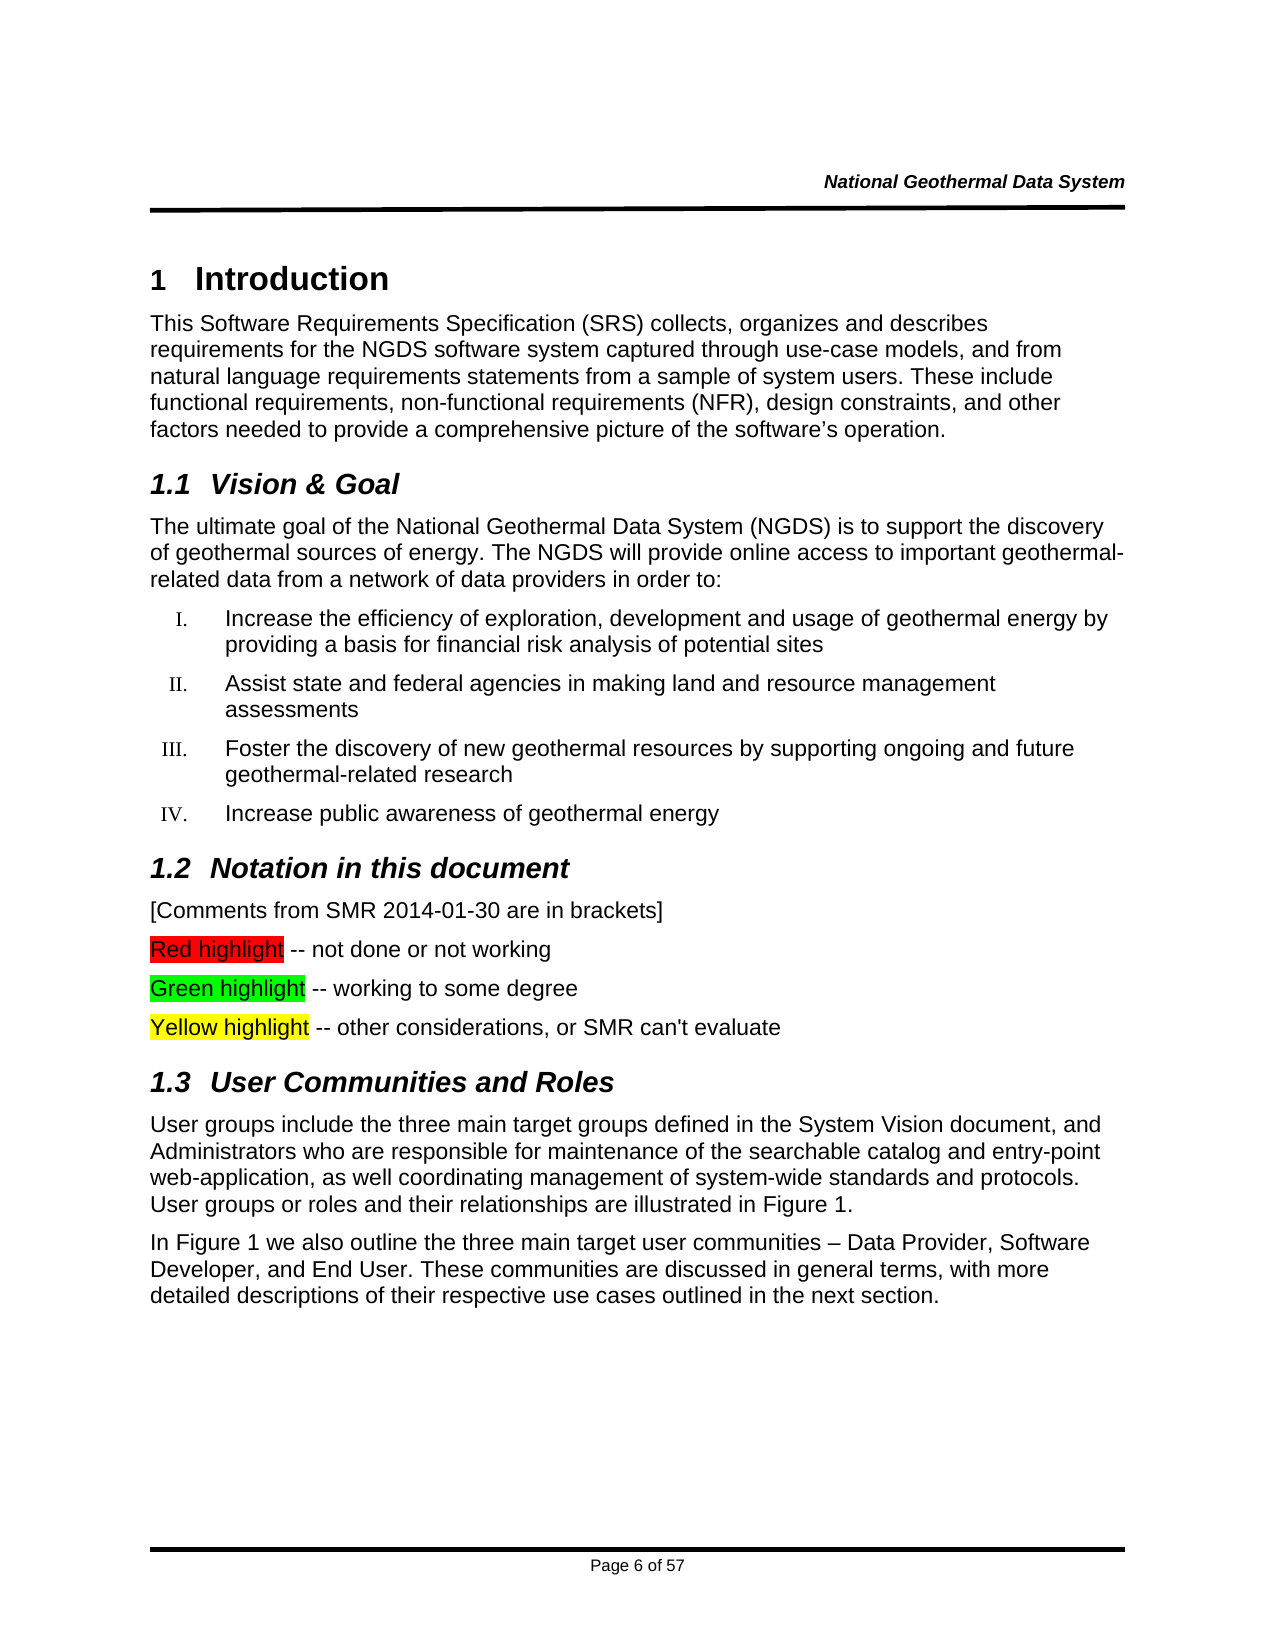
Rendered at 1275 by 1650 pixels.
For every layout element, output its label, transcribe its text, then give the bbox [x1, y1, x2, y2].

subtitle User Communities and Roles [150, 1065, 1125, 1099]
list Foster the discovery of new geothermal resources by supporting ongoing and future geothermal-related research [187, 735, 1125, 788]
text Red highlight -- not done or not working [284, 936, 1125, 963]
text This Software Requirements Specification (SRS) collects, organizes and describes requirements for the NGDS software system captured through use-case models, and from natural language requirements statements from a sample of system users. These include functional requirements, non-functional requirements (NFR), design constraints, and other factors needed to provide a comprehensive picture of the software’s operation. [150, 310, 1125, 442]
text The ultimate goal of the National Geothermal Data System (NGDS) is to support the discovery of geothermal sources of energy. The NGDS will provide online access to important geothermal-related data from a network of data providers in order to: [150, 513, 1125, 592]
text Green highlight -- working to some degree [305, 975, 1125, 1002]
subtitle Vision & Goal [150, 467, 1125, 500]
list Increase public awareness of geothermal energy [187, 800, 1125, 826]
list Increase the efficiency of exploration, development and usage of geothermal energy by providing a basis for financial risk analysis of potential sites [187, 604, 1125, 657]
subtitle Notation in this document [150, 851, 1125, 885]
text Yellow highlight -- other considerations, or SMR can't evaluate [309, 1014, 1125, 1040]
list Assist state and federal agencies in making land and resource management assessments [187, 670, 1125, 722]
text [Comments from SMR 2014-01-30 are in brackets] [150, 897, 1125, 924]
subtitle Introduction [150, 259, 1125, 298]
